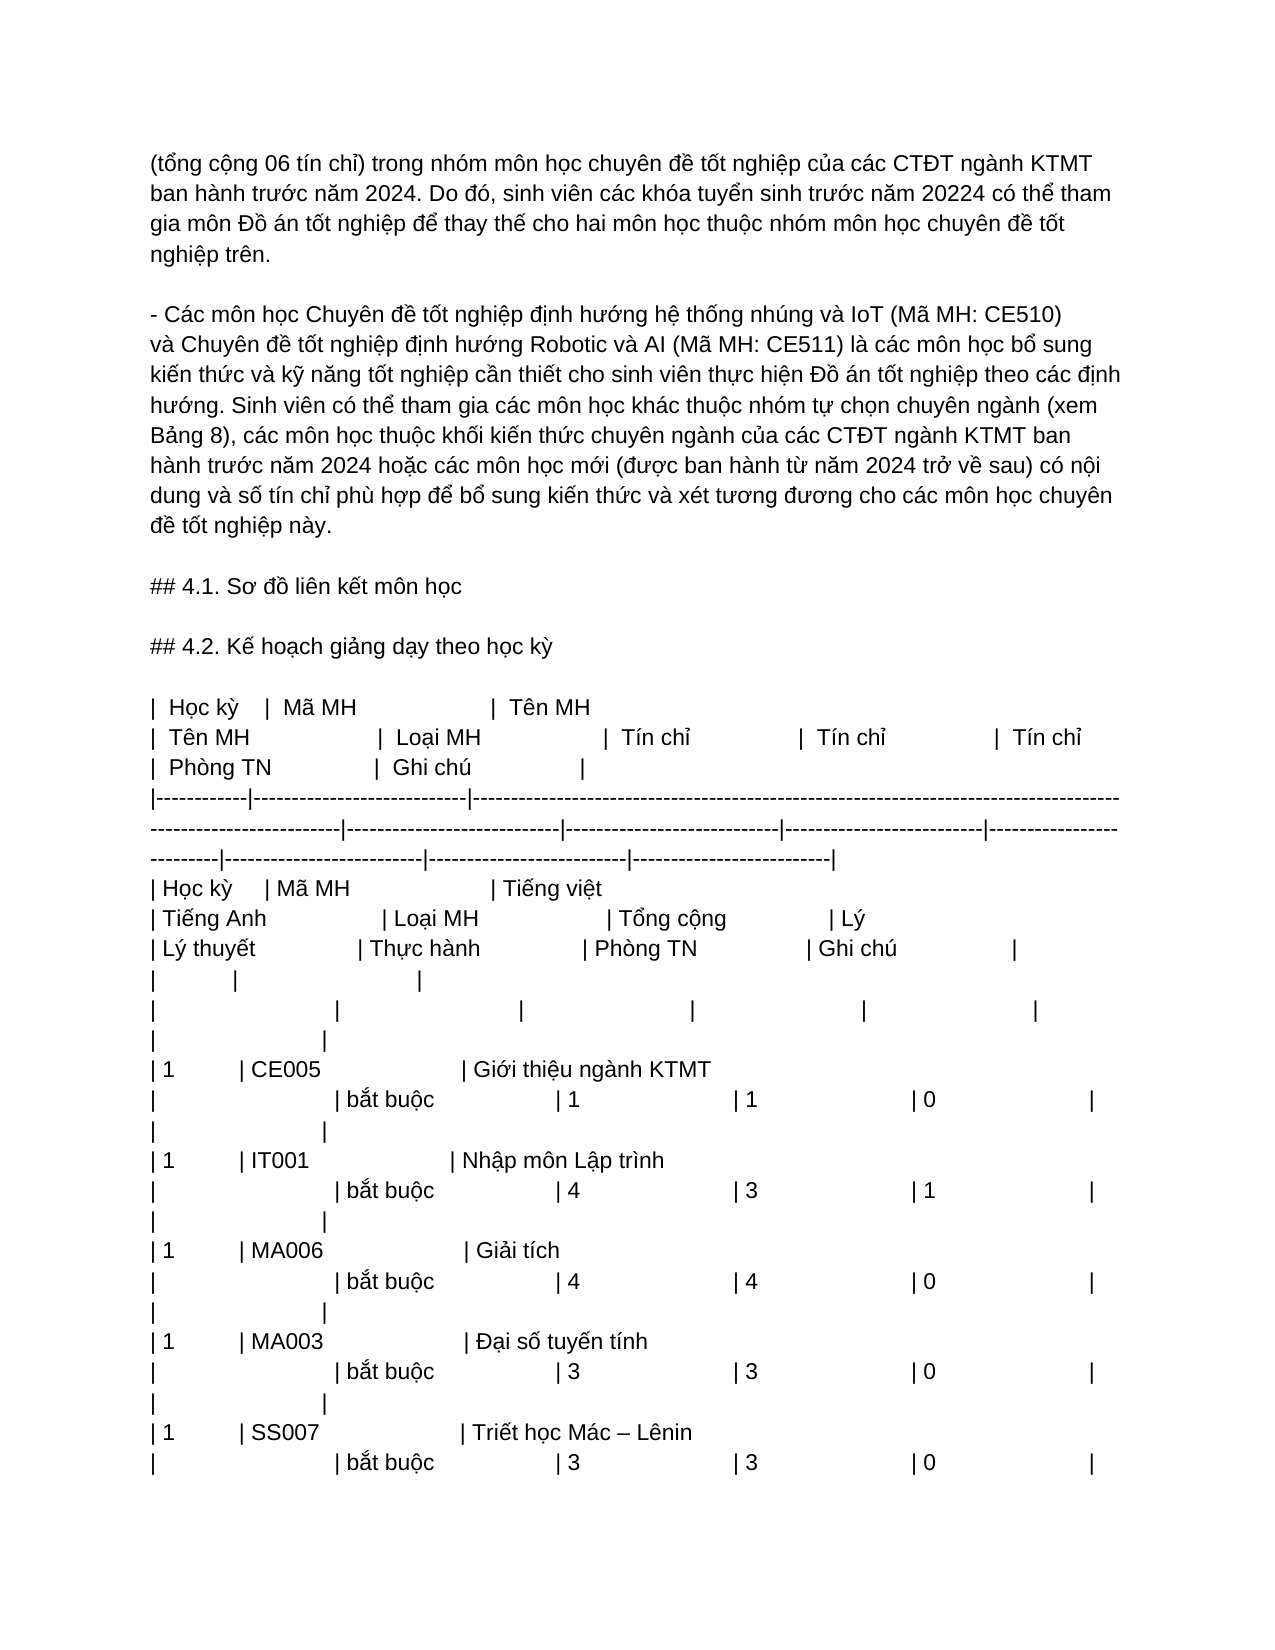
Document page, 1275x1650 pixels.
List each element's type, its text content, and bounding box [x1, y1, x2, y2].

text | 1 | IT001 | Nhập môn Lập trình | | bắt buộc | 4 | 3 | 1 | | | [150, 1147, 1125, 1234]
text |------------|----------------------------|--------------------------------------------------------------------------------------------------------------|----------------------------|----------------------------|--------------------------|--------------------------|--------------------------|--------------------------|--------------------------| [150, 784, 1125, 871]
text | Học kỳ | Mã MH | Tên MH | Tên MH | Loại MH | Tín chỉ | Tín chỉ | Tín chỉ | Phòng TN | Ghi chú | [150, 694, 1125, 781]
text | 1 | MA006 | Giải tích | | bắt buộc | 4 | 4 | 0 | | | [150, 1237, 1125, 1324]
text | 1 | MA003 | Đại số tuyến tính [150, 1328, 1125, 1354]
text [150, 1419, 1125, 1475]
text | Lý thuyết | Thực hành | Phòng TN | Ghi chú | [150, 935, 1125, 962]
text ## 4.2. Kế hoạch giảng dạy theo học kỳ [150, 633, 1125, 660]
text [150, 150, 1125, 267]
text ## 4.1. Sơ đồ liên kết môn học [150, 573, 1125, 599]
text | 1 | CE005 | Giới thiệu ngành KTMT | | bắt buộc | 1 | 1 | 0 | | | [150, 1056, 1125, 1143]
text - Các môn học Chuyên đề tốt nghiệp định hướng hệ thống nhúng và IoT (Mã MH: CE510) và Chuyên đề tốt nghiệp định hướng Robotic và AI (Mã MH: CE511) là các môn học bổ sung kiến thức và kỹ năng tốt nghiệp cần thiết cho sinh viên thực hiện Đồ án tốt nghiệp theo các định hướng. Sinh viên có thể tham gia các môn học khác thuộc nhóm tự chọn chuyên ngành (xem Bảng 8), các môn học thuộc khối kiến thức chuyên ngành của các CTĐT ngành KTMT ban hành trước năm 2024 hoặc các môn học mới (được ban hành từ năm 2024 trở về sau) có nội dung và số tín chỉ phù hợp để bổ sung kiến thức và xét tương đương cho các môn học chuyên đề tốt nghiệp này. [150, 301, 1125, 539]
text | | | | | | | | | | | [150, 966, 1125, 1052]
text | Học kỳ | Mã MH | Tiếng việt | Tiếng Anh | Loại MH | Tổng cộng | Lý [150, 875, 1125, 932]
text | | bắt buộc | 3 | 3 | 0 | | | [150, 1358, 1125, 1415]
